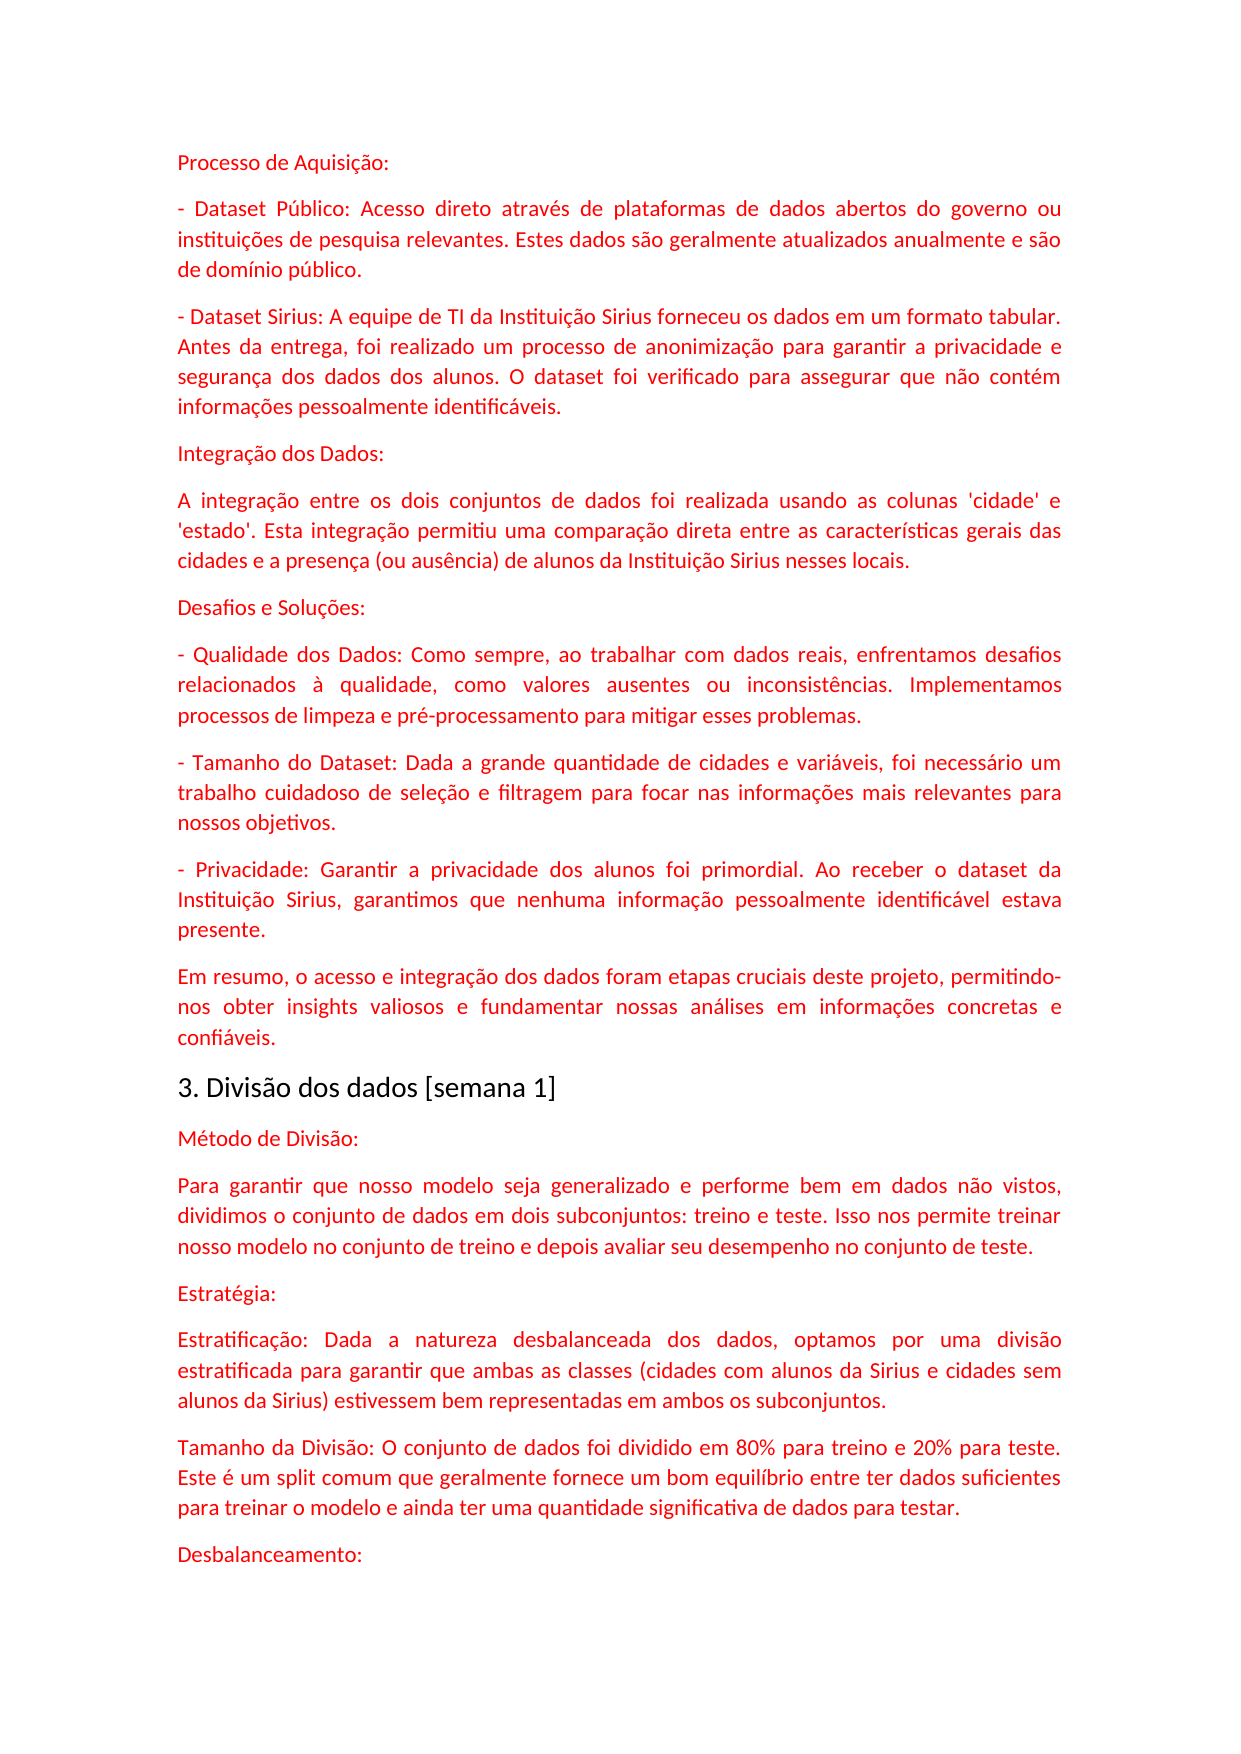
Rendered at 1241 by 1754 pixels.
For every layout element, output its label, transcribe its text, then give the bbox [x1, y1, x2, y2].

text Tamanho da Divisão: O conjunto de dados foi dividido em 80% para treino e 20% para teste. Este é um split comum que geralmente fornece um bom equilíbrio entre ter dados suficientes para treinar o modelo e ainda ter uma quantidade significativa de dados para testar. [177, 1433, 1063, 1521]
text Estratificação: Dada a natureza desbalanceada dos dados, optamos por uma divisão estratificada para garantir que ambas as classes (cidades com alunos da Sirius e cidades sem alunos da Sirius) estivessem bem representadas em ambos os subconjuntos. [177, 1326, 1063, 1414]
text Para garantir que nosso modelo seja generalizado e performe bem em dados não vistos, dividimos o conjunto de dados em dois subconjuntos: treino e teste. Isso nos permite treinar nosso modelo no conjunto de treino e depois avaliar seu desempenho no conjunto de teste. [177, 1171, 1063, 1260]
text Método de Divisão: [177, 1124, 1063, 1153]
text - Dataset Sirius: A equipe de TI da Instituição Sirius forneceu os dados em um formato tabular. Antes da entrega, foi realizado um processo de anonimização para garantir a privacidade e segurança dos dados dos alunos. O dataset foi verificado para assegurar que não contém informações pessoalmente identificáveis. [177, 302, 1063, 420]
text Integração dos Dados: [177, 439, 1063, 467]
text Processo de Aquisição: [177, 148, 1063, 176]
text Desbalanceamento: [177, 1540, 1063, 1568]
text - Dataset Público: Acesso direto através de plataformas de dados abertos do governo ou instituições de pesquisa relevantes. Estes dados são geralmente atualizados anualmente e são de domínio público. [177, 194, 1063, 283]
text - Privacidade: Garantir a privacidade dos alunos foi primordial. Ao receber o dataset da Instituição Sirius, garantimos que nenhuma informação pessoalmente identificável estava presente. [177, 855, 1063, 943]
text Estratégia: [177, 1279, 1063, 1307]
text - Qualidade dos Dados: Como sempre, ao trabalhar com dados reais, enfrentamos desafios relacionados à qualidade, como valores ausentes ou inconsistências. Implementamos processos de limpeza e pré-processamento para mitigar esses problemas. [177, 640, 1063, 729]
text 3. Divisão dos dados [semana 1] [177, 1069, 1063, 1105]
text Desafios e Soluções: [177, 593, 1063, 621]
text - Tamanho do Dataset: Dada a grande quantidade de cidades e variáveis, foi necessário um trabalho cuidadoso de seleção e filtragem para focar nas informações mais relevantes para nossos objetivos. [177, 748, 1063, 836]
text Em resumo, o acesso e integração dos dados foram etapas cruciais deste projeto, permitindo-nos obter insights valiosos e fundamentar nossas análises em informações concretas e confiáveis. [177, 962, 1063, 1051]
text A integração entre os dois conjuntos de dados foi realizada usando as colunas 'cidade' e 'estado'. Esta integração permitiu uma comparação direta entre as características gerais das cidades e a presença (ou ausência) de alunos da Instituição Sirius nesses locais. [177, 486, 1063, 574]
